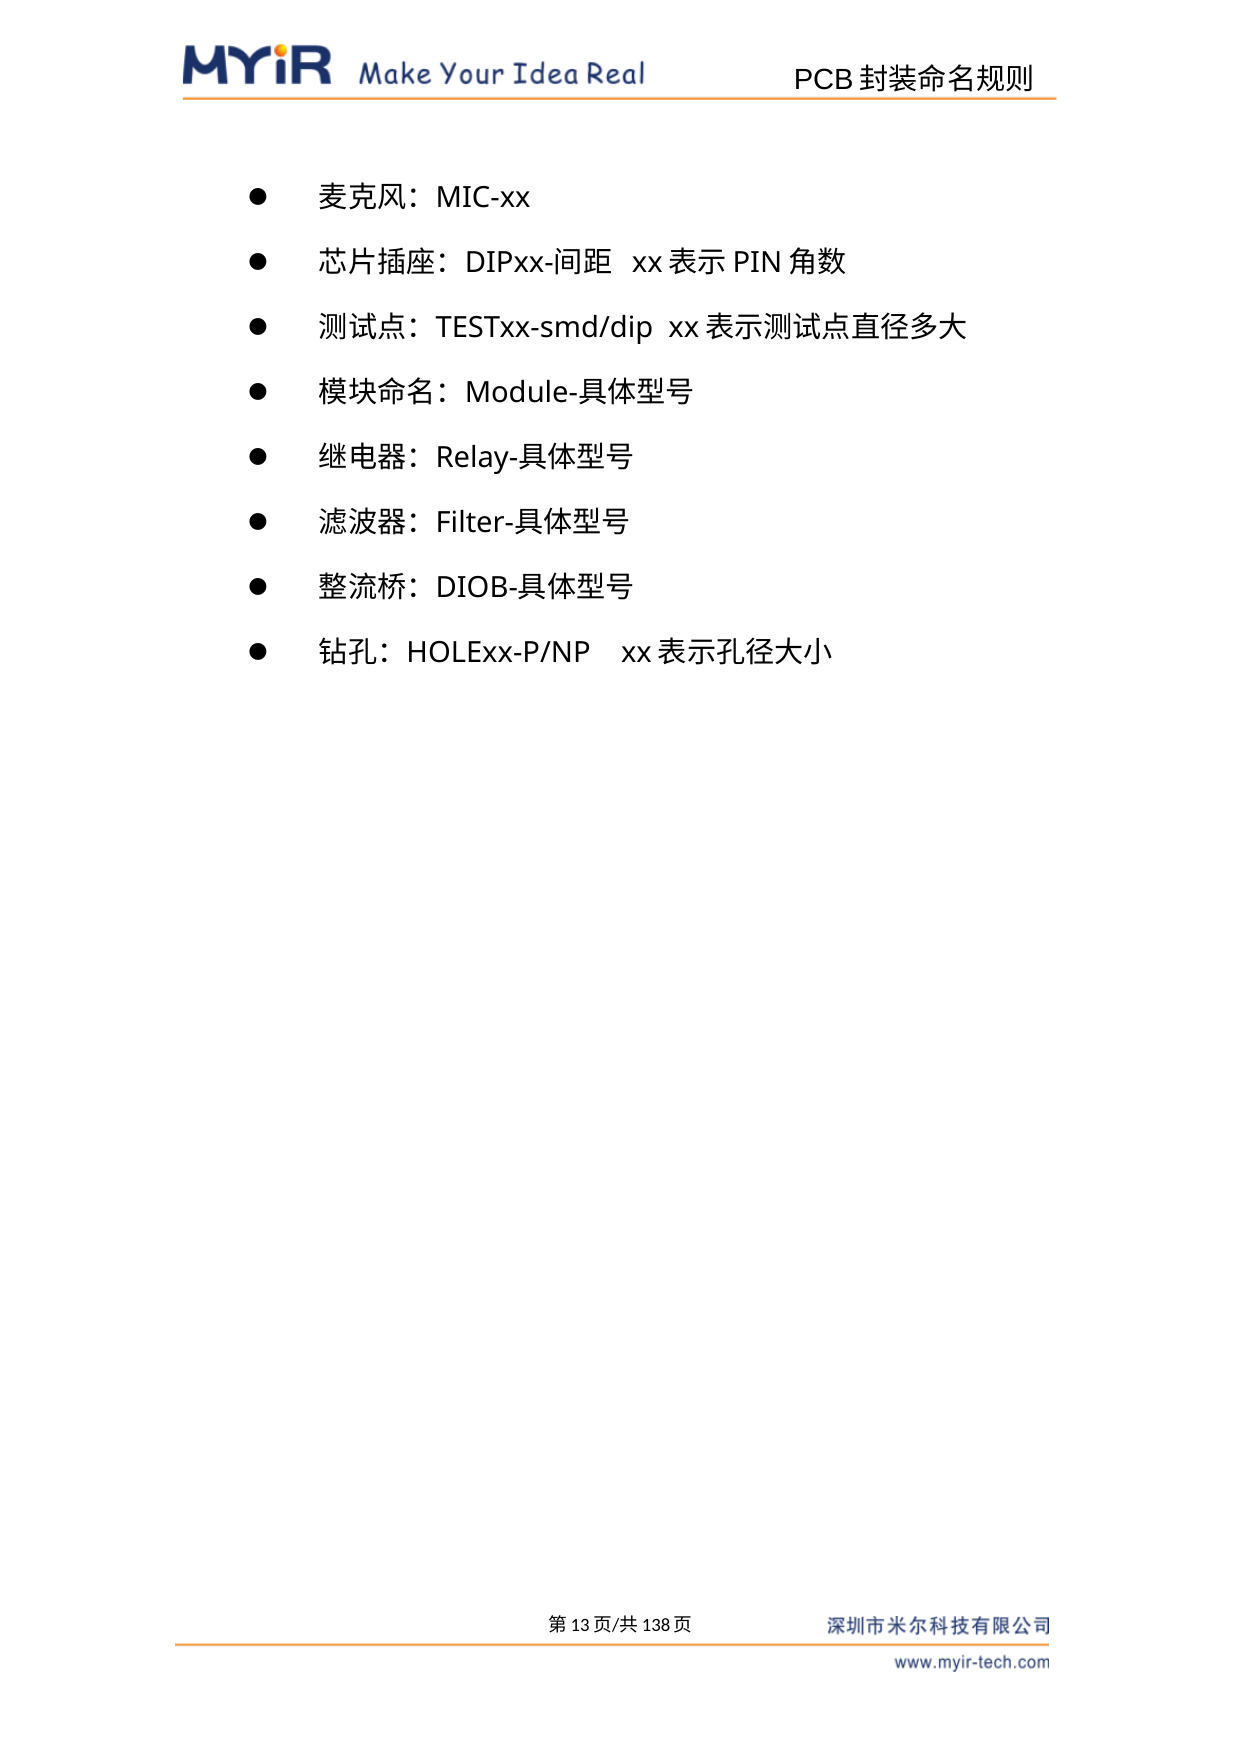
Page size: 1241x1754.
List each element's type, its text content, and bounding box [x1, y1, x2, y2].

list 麦克风：MIC-xx [247, 162, 1053, 227]
list 整流桥：DIOB-具体型号 [247, 552, 1053, 617]
list 模块命名：Module-具体型号 [247, 357, 1053, 422]
list 继电器：Relay-具体型号 [247, 422, 1053, 487]
list 测试点：TESTxx-smd/dip xx表示测试点直径多大 [247, 292, 1053, 357]
list 滤波器：Filter-具体型号 [247, 487, 1053, 552]
picture [175, 1616, 1049, 1672]
list 钻孔：HOLExx-P/NP xx表示孔径大小 [247, 617, 1053, 682]
picture [182, 44, 1057, 100]
list 芯片插座：DIPxx-间距 xx表示PIN角数 [247, 227, 1053, 292]
